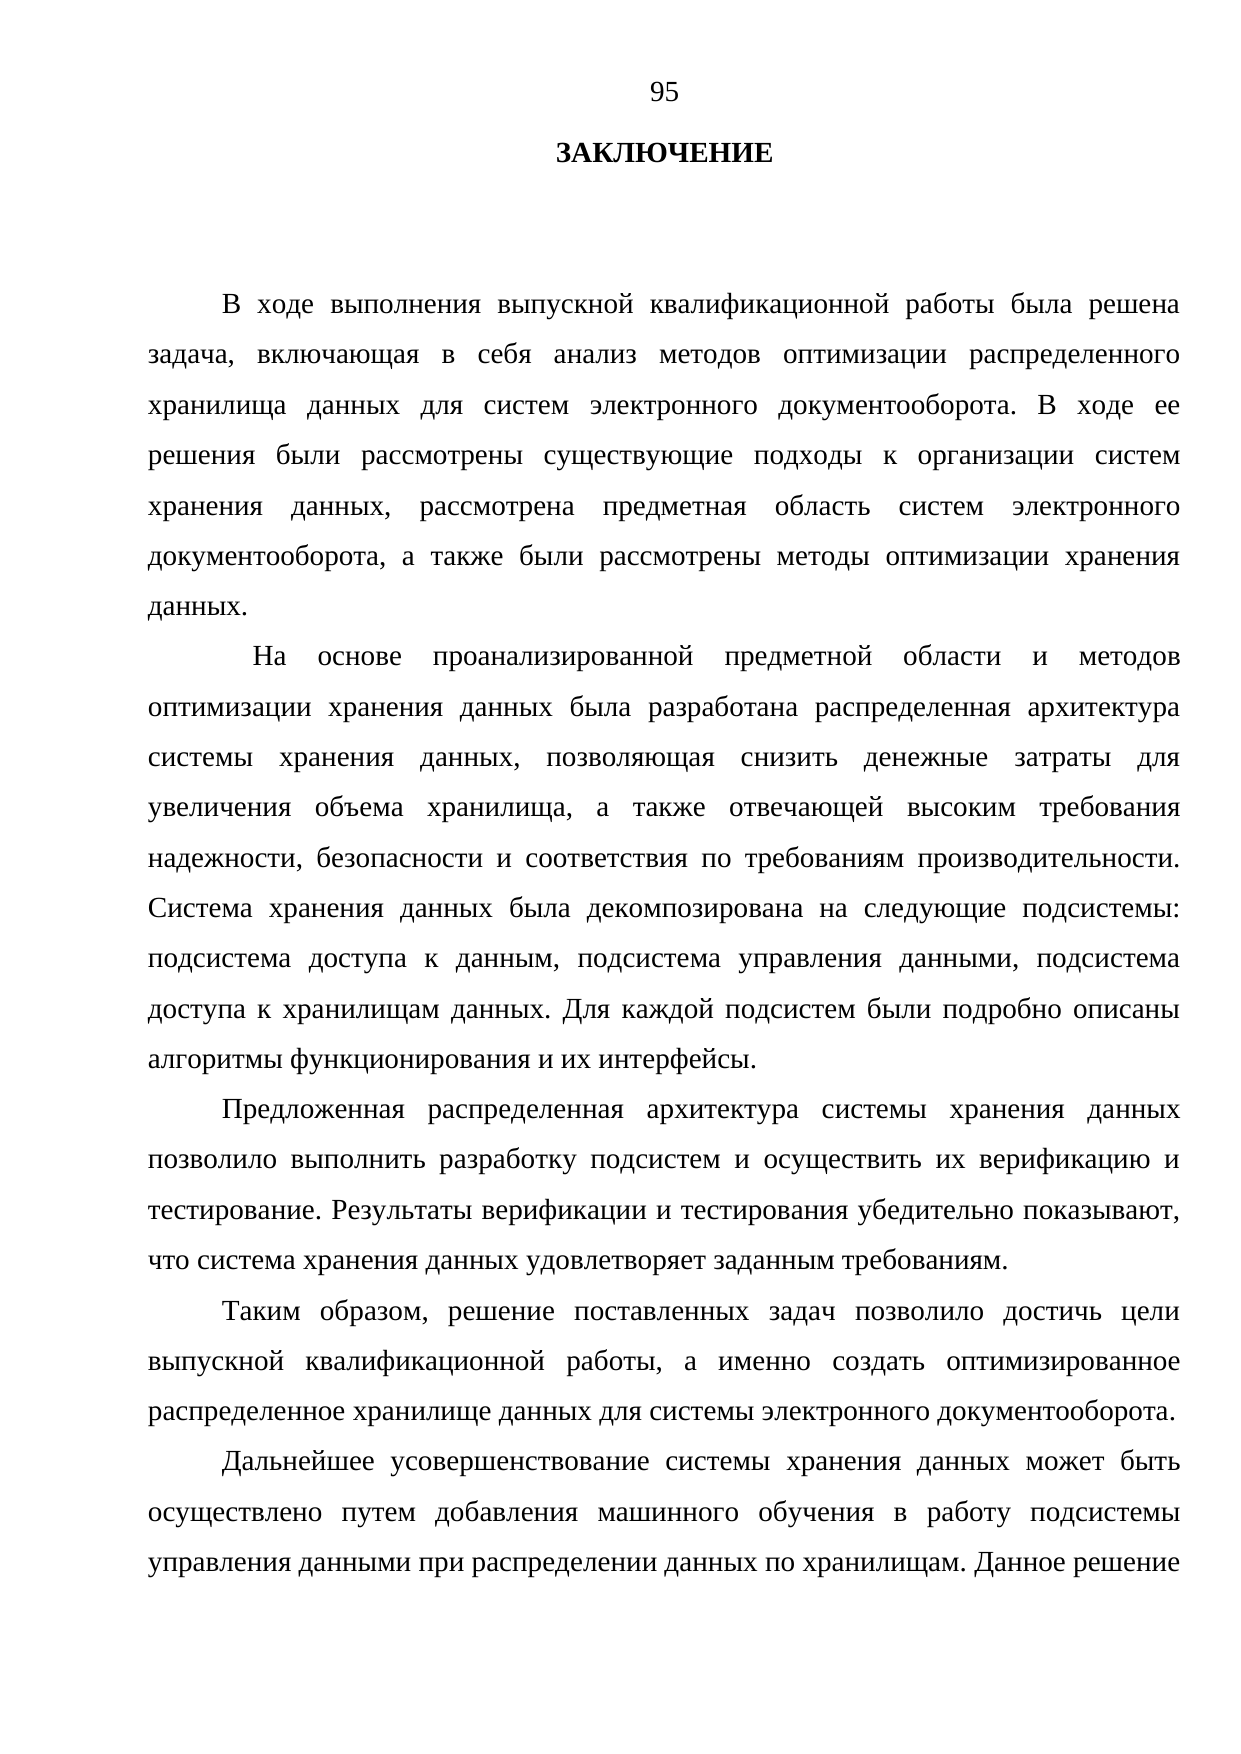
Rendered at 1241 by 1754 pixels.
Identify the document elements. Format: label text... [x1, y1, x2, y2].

text В ходе выполнения выпускной квалификационной работы была решена задача, включающая в себя анализ методов оптимизации распределенного хранилища данных для систем электронного документооборота. В ходе ее решения были рассмотрены существующие подходы к организации систем хранения данных, рассмотрена предметная область систем электронного документооборота, а также были рассмотрены методы оптимизации хранения данных. [148, 286, 1181, 622]
text Предложенная распределенная архитектура системы хранения данных позволило выполнить разработку подсистем и осуществить их верификацию и тестирование. Результаты верификации и тестирования убедительно показывают, что система хранения данных удовлетворяет заданным требованиям. [148, 1091, 1181, 1276]
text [148, 1443, 1181, 1578]
subtitle ЗАКЛЮЧЕНИЕ [148, 135, 1181, 169]
text Таким образом, решение поставленных задач позволило достичь цели выпускной квалификационной работы, а именно создать оптимизированное распределенное хранилище данных для системы электронного документооборота. [148, 1293, 1181, 1427]
text На основе проанализированной предметной области и методов оптимизации хранения данных была разработана распределенная архитектура системы хранения данных, позволяющая снизить денежные затраты для увеличения объема хранилища, а также отвечающей высоким требования надежности, безопасности и соответствия по требованиям производительности. Система хранения данных была декомпозирована на следующие подсистемы: подсистема доступа к данным, подсистема управления данными, подсистема доступа к хранилищам данных. Для каждой подсистем были подробно описаны алгоритмы функционирования и их интерфейсы. [148, 638, 1181, 1074]
